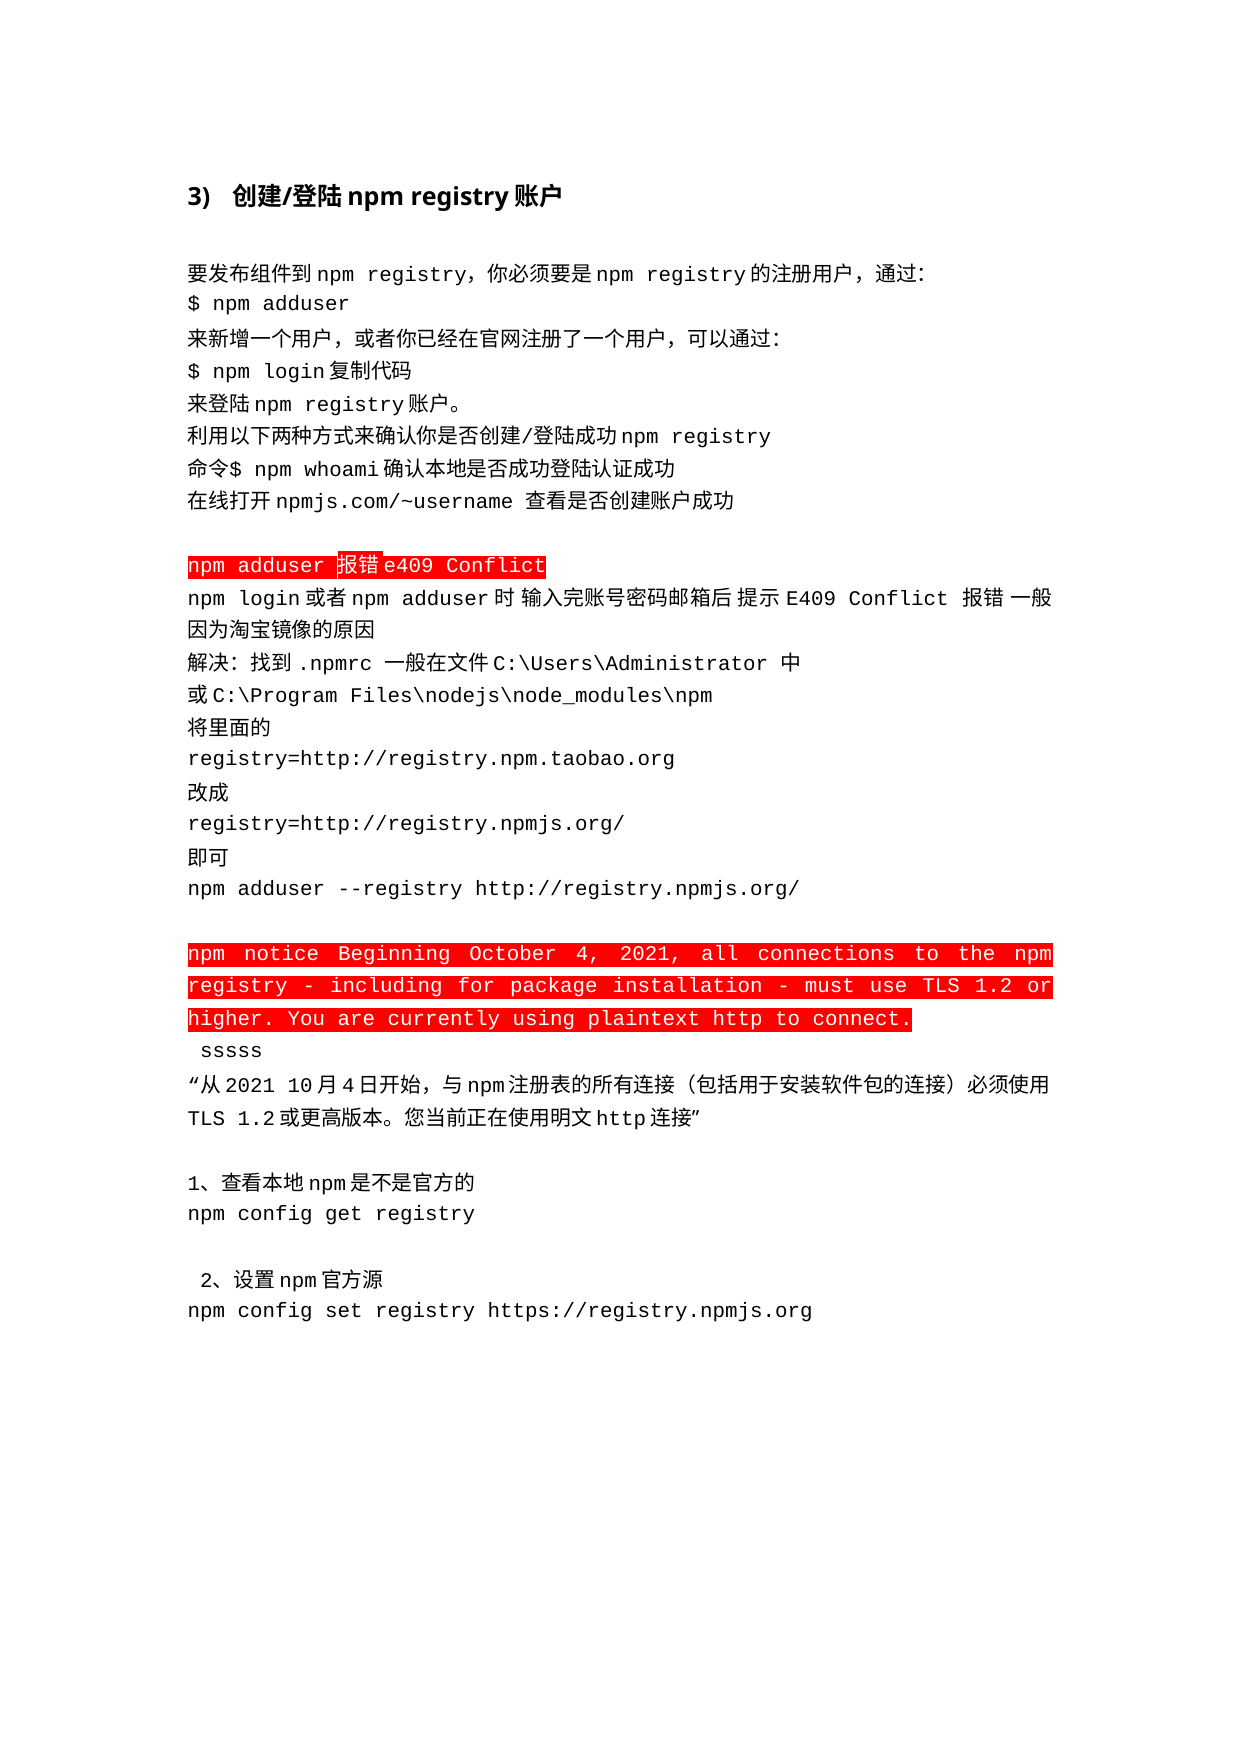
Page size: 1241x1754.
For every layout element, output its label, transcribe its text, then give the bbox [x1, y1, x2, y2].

text 来新增一个用户，或者你已经在官网注册了一个用户，可以通过： [187, 321, 1053, 354]
text 改成 [187, 776, 1053, 809]
text 2、设置npm官方源 [187, 1264, 1053, 1296]
text 命令$ npm whoami确认本地是否成功登陆认证成功 [187, 451, 1053, 484]
subtitle 创建/登陆npm registry账户 [187, 162, 1053, 227]
text 在线打开 npmjs.com/~username 查看是否创建账户成功 [187, 484, 1053, 516]
text 1、查看本地npm是不是官方的 [187, 1166, 1053, 1199]
text registry=http://registry.npmjs.org/ [187, 809, 1053, 841]
text 利用以下两种方式来确认你是否创建/登陆成功npm registry [187, 419, 1053, 451]
text npm adduser --registry http://registry.npmjs.org/ [187, 874, 1053, 906]
text 要发布组件到npm registry，你必须要是npm registry的注册用户，通过： [187, 256, 1053, 289]
text sssss [187, 1036, 1053, 1069]
text $ npm adduser [187, 289, 1053, 321]
text “从2021 10月4日开始，与npm注册表的所有连接（包括用于安装软件包的连接）必须使用TLS 1.2或更高版本。您当前正在使用明文http连接” [187, 1069, 1053, 1134]
text npm config get registry [187, 1199, 1053, 1231]
text 将里面的 [187, 711, 1053, 744]
text npm adduser 报错e409 Conflict [187, 549, 1053, 581]
text npm notice Beginning October 4, 2021, all connections to the npm registry - including for package installation - must use TLS 1.2 or higher. You are currently using plaintext http to connect. [187, 939, 1053, 1036]
text 即可 [187, 841, 1053, 874]
text npm config set registry https://registry.npmjs.org [187, 1296, 1053, 1329]
text 来登陆npm registry账户。 [187, 386, 1053, 419]
text 或C:\Program Files\nodejs\node_modules\npm [187, 679, 1053, 711]
text 解决：找到 .npmrc 一般在文件C:\Users\Administrator 中 [187, 646, 1053, 679]
text npm login或者npm adduser时 输入完账号密码邮箱后 提示E409 Conflict 报错 一般因为淘宝镜像的原因 [187, 581, 1053, 646]
text $ npm login复制代码 [187, 354, 1053, 386]
text registry=http://registry.npm.taobao.org [187, 744, 1053, 776]
